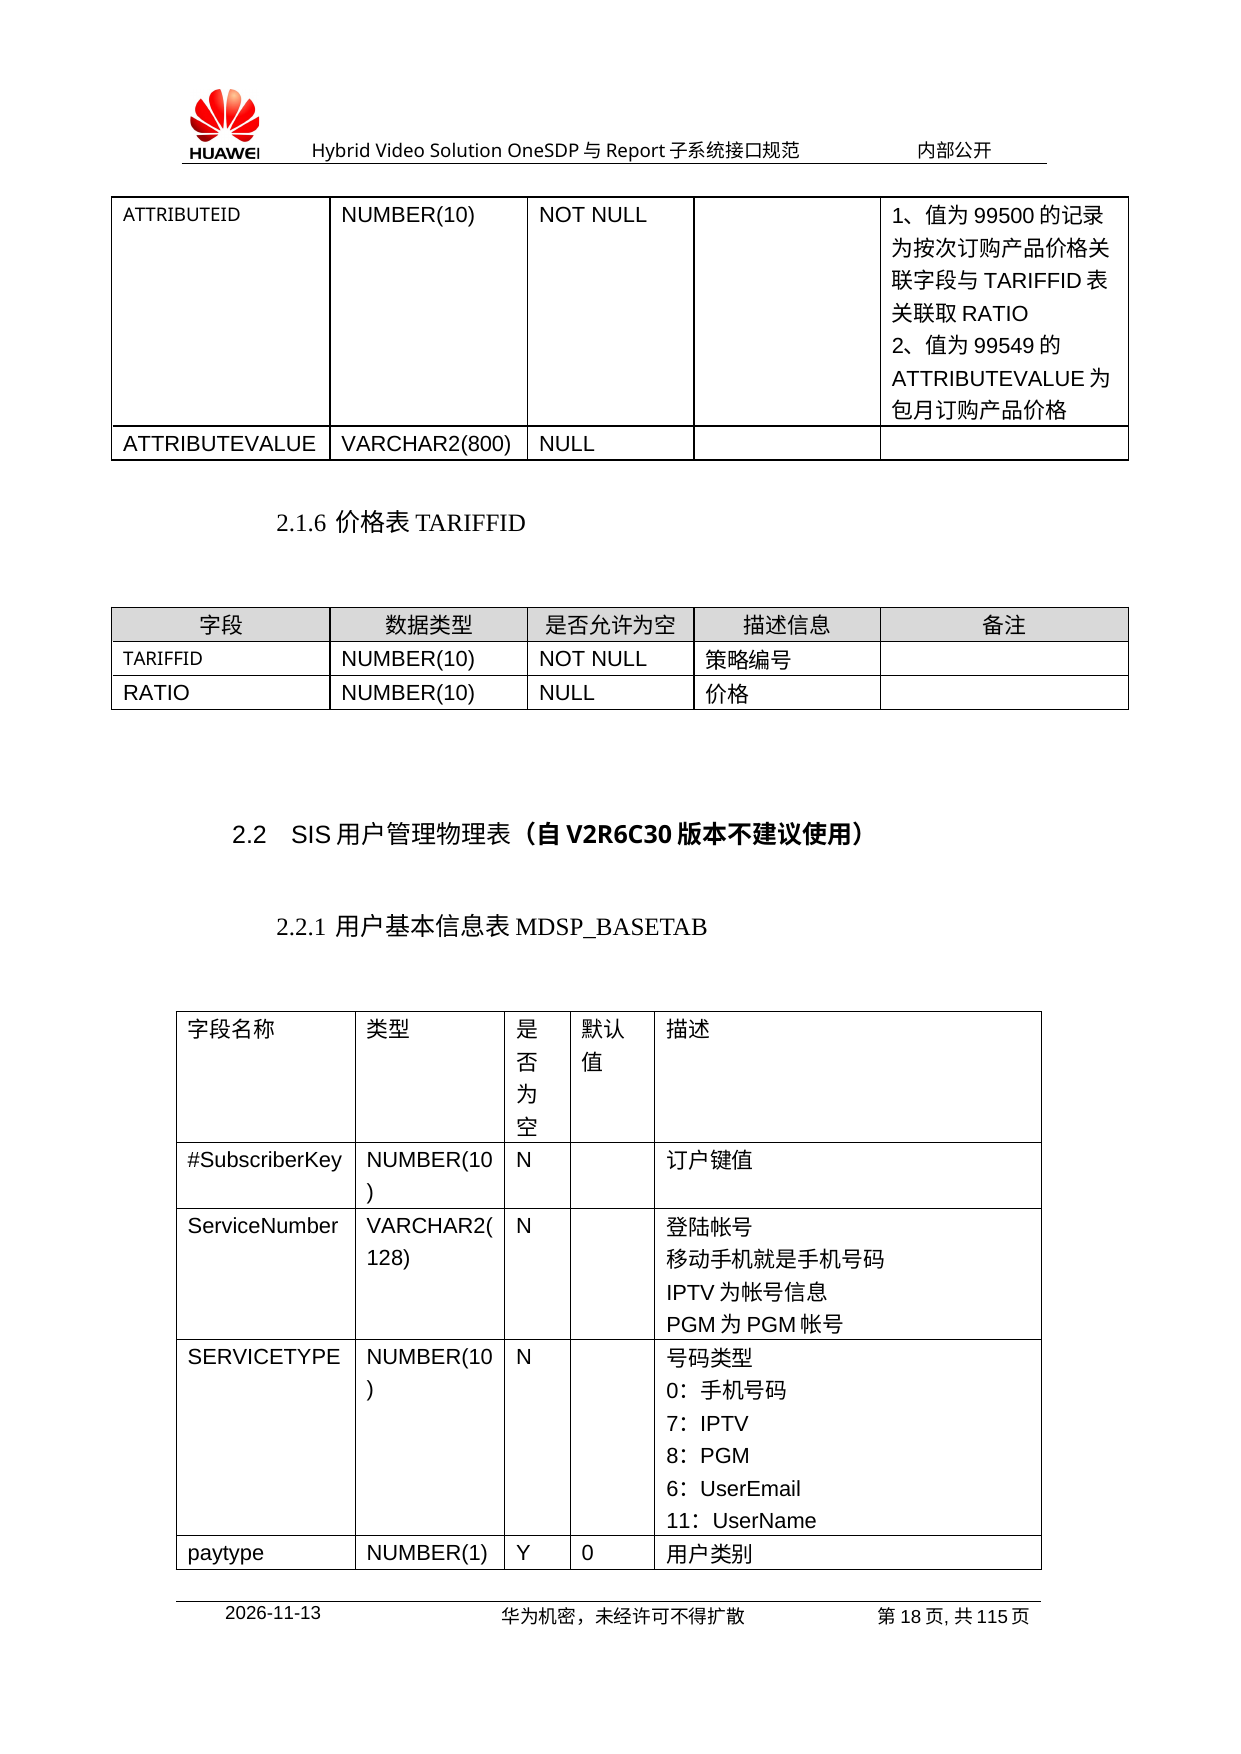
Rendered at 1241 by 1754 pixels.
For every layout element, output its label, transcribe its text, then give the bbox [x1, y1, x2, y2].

table_cell NUMBER(10) [331, 198, 527, 425]
table_cell [571, 1209, 654, 1339]
table_header 默认值 [571, 1012, 654, 1142]
table_cell VARCHAR2(800) [331, 427, 527, 459]
table_cell 登陆帐号 移动手机就是手机号码 IPTV为帐号信息 PGM为PGM帐号 [655, 1209, 1041, 1339]
table_cell [695, 198, 880, 425]
table_cell 策略编号 [695, 642, 880, 675]
picture [190, 89, 260, 159]
subtitle SIS用户管理物理表 [232, 800, 1053, 865]
table_cell [881, 676, 1128, 709]
table_cell NUMBER(1) [356, 1536, 504, 1569]
table_cell NULL [528, 676, 693, 709]
table_header 类型 [356, 1012, 504, 1142]
table_header 字段 [112, 608, 329, 641]
table_cell NUMBER(10) [356, 1340, 504, 1535]
table_header 描述 [655, 1012, 1041, 1142]
table_header 数据类型 [331, 608, 527, 641]
table_cell #SubscriberKey [177, 1143, 355, 1208]
table_cell ATTRIBUTEID [112, 198, 329, 425]
table_header 描述信息 [695, 608, 880, 641]
table_cell ServiceNumber [177, 1209, 355, 1339]
table_cell 价格 [695, 676, 880, 709]
table_cell Y [505, 1536, 570, 1569]
subtitle 用户基本信息表MDSP_BASETAB [276, 892, 1053, 957]
table_cell 0 [571, 1536, 654, 1569]
table_cell N [505, 1340, 570, 1535]
table_cell [881, 642, 1128, 675]
table_header 字段名称 [177, 1012, 355, 1142]
table_cell paytype [177, 1536, 355, 1569]
table_cell NULL [528, 427, 693, 459]
table_cell NOT NULL [528, 642, 693, 675]
table_cell NOT NULL [528, 198, 693, 425]
table_cell [571, 1143, 654, 1208]
table_cell NUMBER(10) [331, 676, 527, 709]
table_cell VARCHAR2(128) [356, 1209, 504, 1339]
subtitle 价格表TARIFFID [276, 488, 1053, 553]
table_cell [571, 1340, 654, 1535]
table_cell N [505, 1209, 570, 1339]
table_cell 号码类型 0：手机号码 7：IPTV 8：PGM 6：UserEmail 11：UserName [655, 1340, 1041, 1535]
table_cell 1、值为99500的记录为按次订购产品价格关联字段与tariffid表关联取RATIO 2、值为99549的ATTRIBUTEVALUE为包月订购产品价格 [881, 198, 1128, 425]
table_cell 订户键值 [655, 1143, 1041, 1208]
table_header 备注 [881, 608, 1128, 641]
table_cell SERVICETYPE [177, 1340, 355, 1535]
table_cell TARIFFID [112, 642, 329, 675]
table_header 是否允许为空 [528, 608, 693, 641]
table_cell 用户类别 =0:后付费用户 =1:预付费用户 [655, 1536, 1041, 1569]
table_cell NUMBER(10) [356, 1143, 504, 1208]
table_cell RATIO [112, 676, 329, 709]
table_cell [881, 427, 1128, 459]
table_cell [695, 427, 880, 459]
table_cell NUMBER(10) [331, 642, 527, 675]
table_cell ATTRIBUTEVALUE [112, 426, 329, 459]
table_header 是否为空 [505, 1012, 570, 1142]
table_cell N [505, 1143, 570, 1208]
